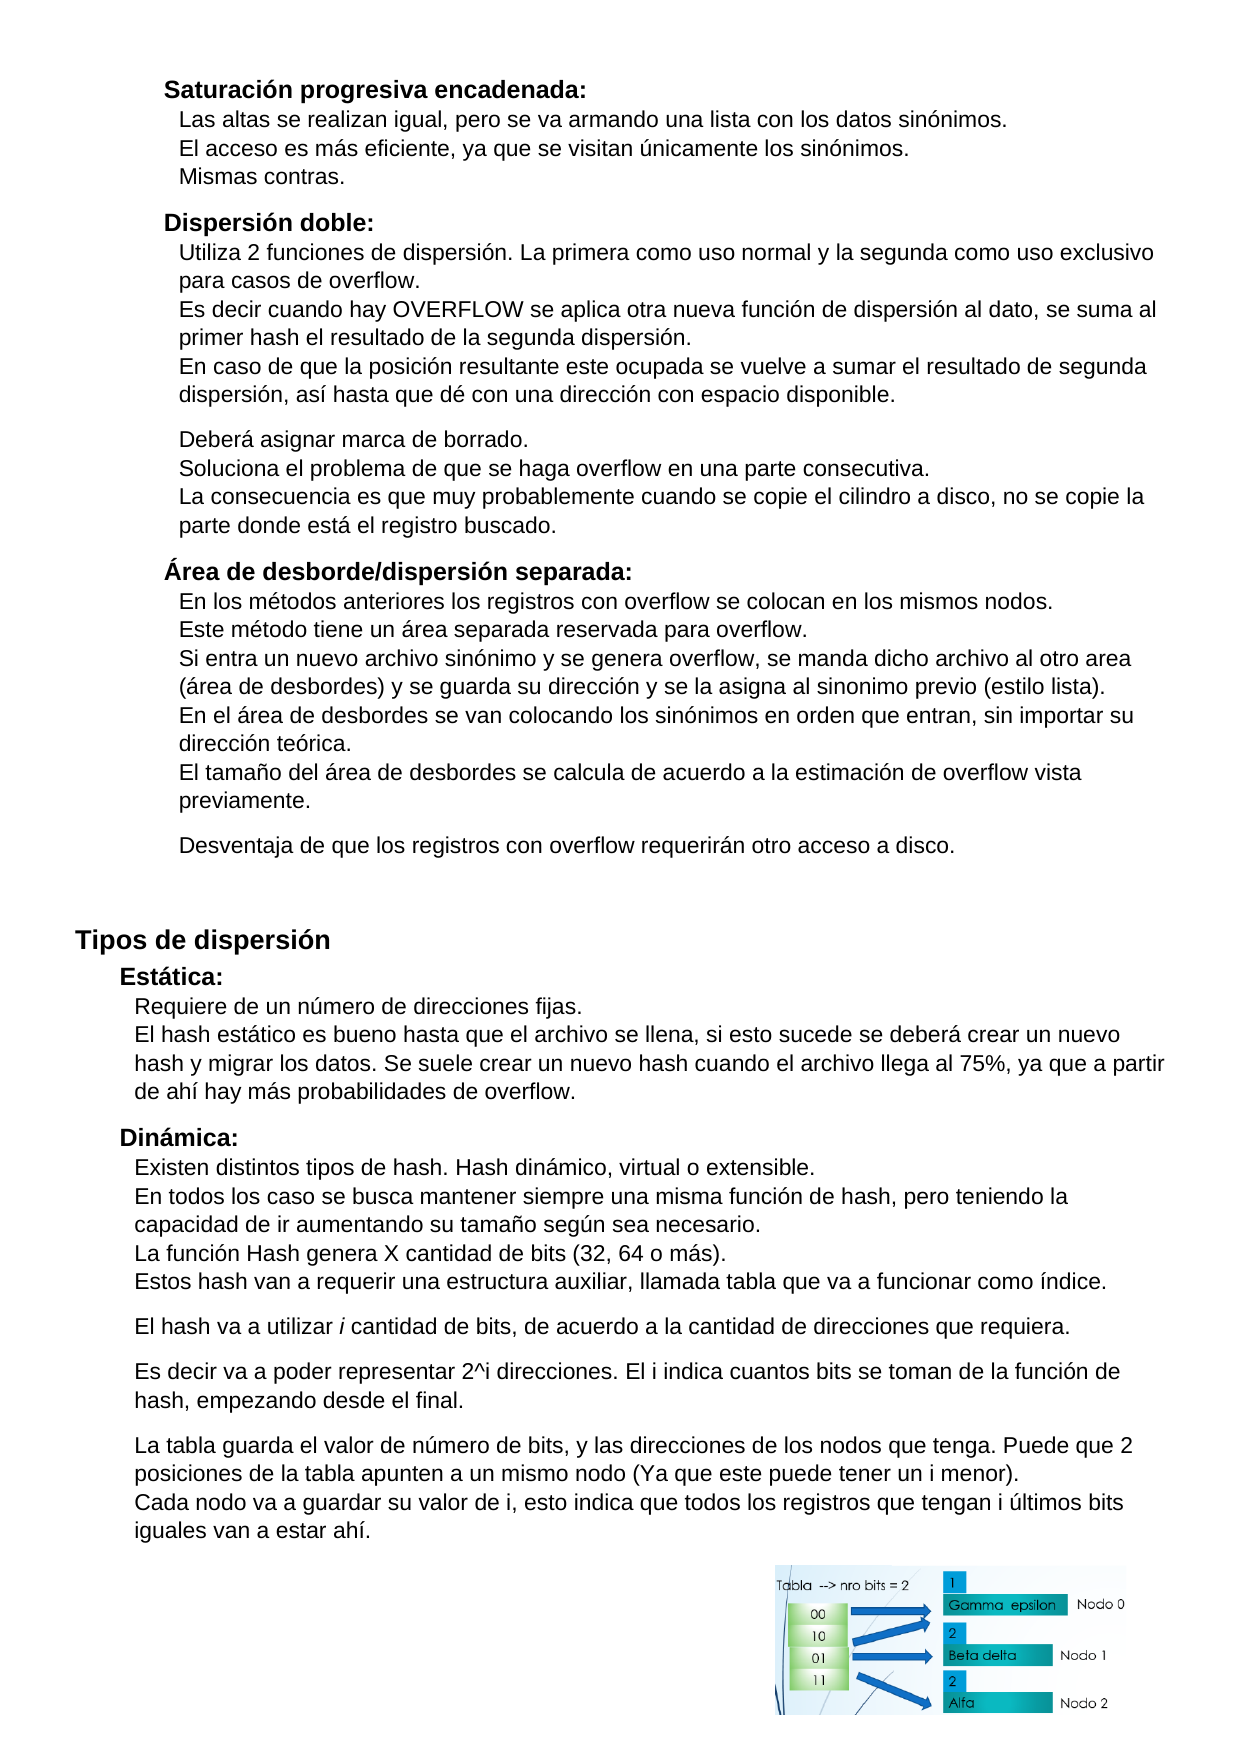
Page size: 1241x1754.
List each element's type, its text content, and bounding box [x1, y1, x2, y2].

subtitle Saturación progresiva encadenada: [164, 75, 1165, 104]
text Desventaja de que los registros con overflow requerirán otro acceso a disco. [178, 832, 1165, 858]
text En los métodos anteriores los registros con overflow se colocan en los mismos nodos. Este método tiene un área separada reservada para overflow. Si entra un nuevo archivo sinónimo y se genera overflow, se manda dicho archivo al otro area (área de desbordes) y se guarda su dirección y se la asigna al sinonimo previo (estilo lista). En el área de desbordes se van colocando los sinónimos en orden que entran, sin importar su dirección teórica. El tamaño del área de desbordes se calcula de acuerdo a la estimación de overflow vista previamente. [178, 588, 1165, 813]
subtitle Tipos de dispersión [75, 924, 1165, 955]
text La tabla guarda el valor de número de bits, y las direcciones de los nodos que tenga. Puede que 2 posiciones de la tabla apunten a un mismo nodo (Ya que este puede tener un i menor). Cada nodo va a guardar su valor de i, esto indica que todos los registros que tengan i últimos bits iguales van a estar ahí. [134, 1432, 1165, 1543]
text Es decir va a poder representar 2^i direcciones. El i indica cuantos bits se toman de la función de hash, empezando desde el final. [134, 1358, 1165, 1413]
text Requiere de un número de direcciones fijas. El hash estático es bueno hasta que el archivo se llena, si esto sucede se deberá crear un nuevo hash y migrar los datos. Se suele crear un nuevo hash cuando el archivo llega al 75%, ya que a partir de ahí hay más probabilidades de overflow. [134, 993, 1165, 1104]
subtitle Estática: [119, 962, 1165, 991]
subtitle Área de desborde/dispersión separada: [164, 557, 1165, 586]
subtitle Dinámica: [119, 1123, 1165, 1152]
text Existen distintos tipos de hash. Hash dinámico, virtual o extensible. En todos los caso se busca mantener siempre una misma función de hash, pero teniendo la capacidad de ir aumentando su tamaño según sea necesario. La función Hash genera X cantidad de bits (32, 64 o más). Estos hash van a requerir una estructura auxiliar, llamada tabla que va a funcionar como índice. [134, 1154, 1165, 1294]
text Utiliza 2 funciones de dispersión. La primera como uso normal y la segunda como uso exclusivo para casos de overflow. Es decir cuando hay OVERFLOW se aplica otra nueva función de dispersión al dato, se suma al primer hash el resultado de la segunda dispersión. En caso de que la posición resultante este ocupada se vuelve a sumar el resultado de segunda dispersión, así hasta que dé con una dirección con espacio disponible. [178, 239, 1165, 408]
subtitle Dispersión doble: [164, 208, 1165, 237]
picture [775, 1565, 1127, 1715]
text Deberá asignar marca de borrado. Soluciona el problema de que se haga overflow en una parte consecutiva. La consecuencia es que muy probablemente cuando se copie el cilindro a disco, no se copie la parte donde está el registro buscado. [178, 426, 1165, 538]
text Las altas se realizan igual, pero se va armando una lista con los datos sinónimos. El acceso es más eficiente, ya que se visitan únicamente los sinónimos. Mismas contras. [178, 106, 1165, 189]
text El hash va a utilizar i cantidad de bits, de acuerdo a la cantidad de direcciones que requiera. [134, 1313, 1165, 1339]
